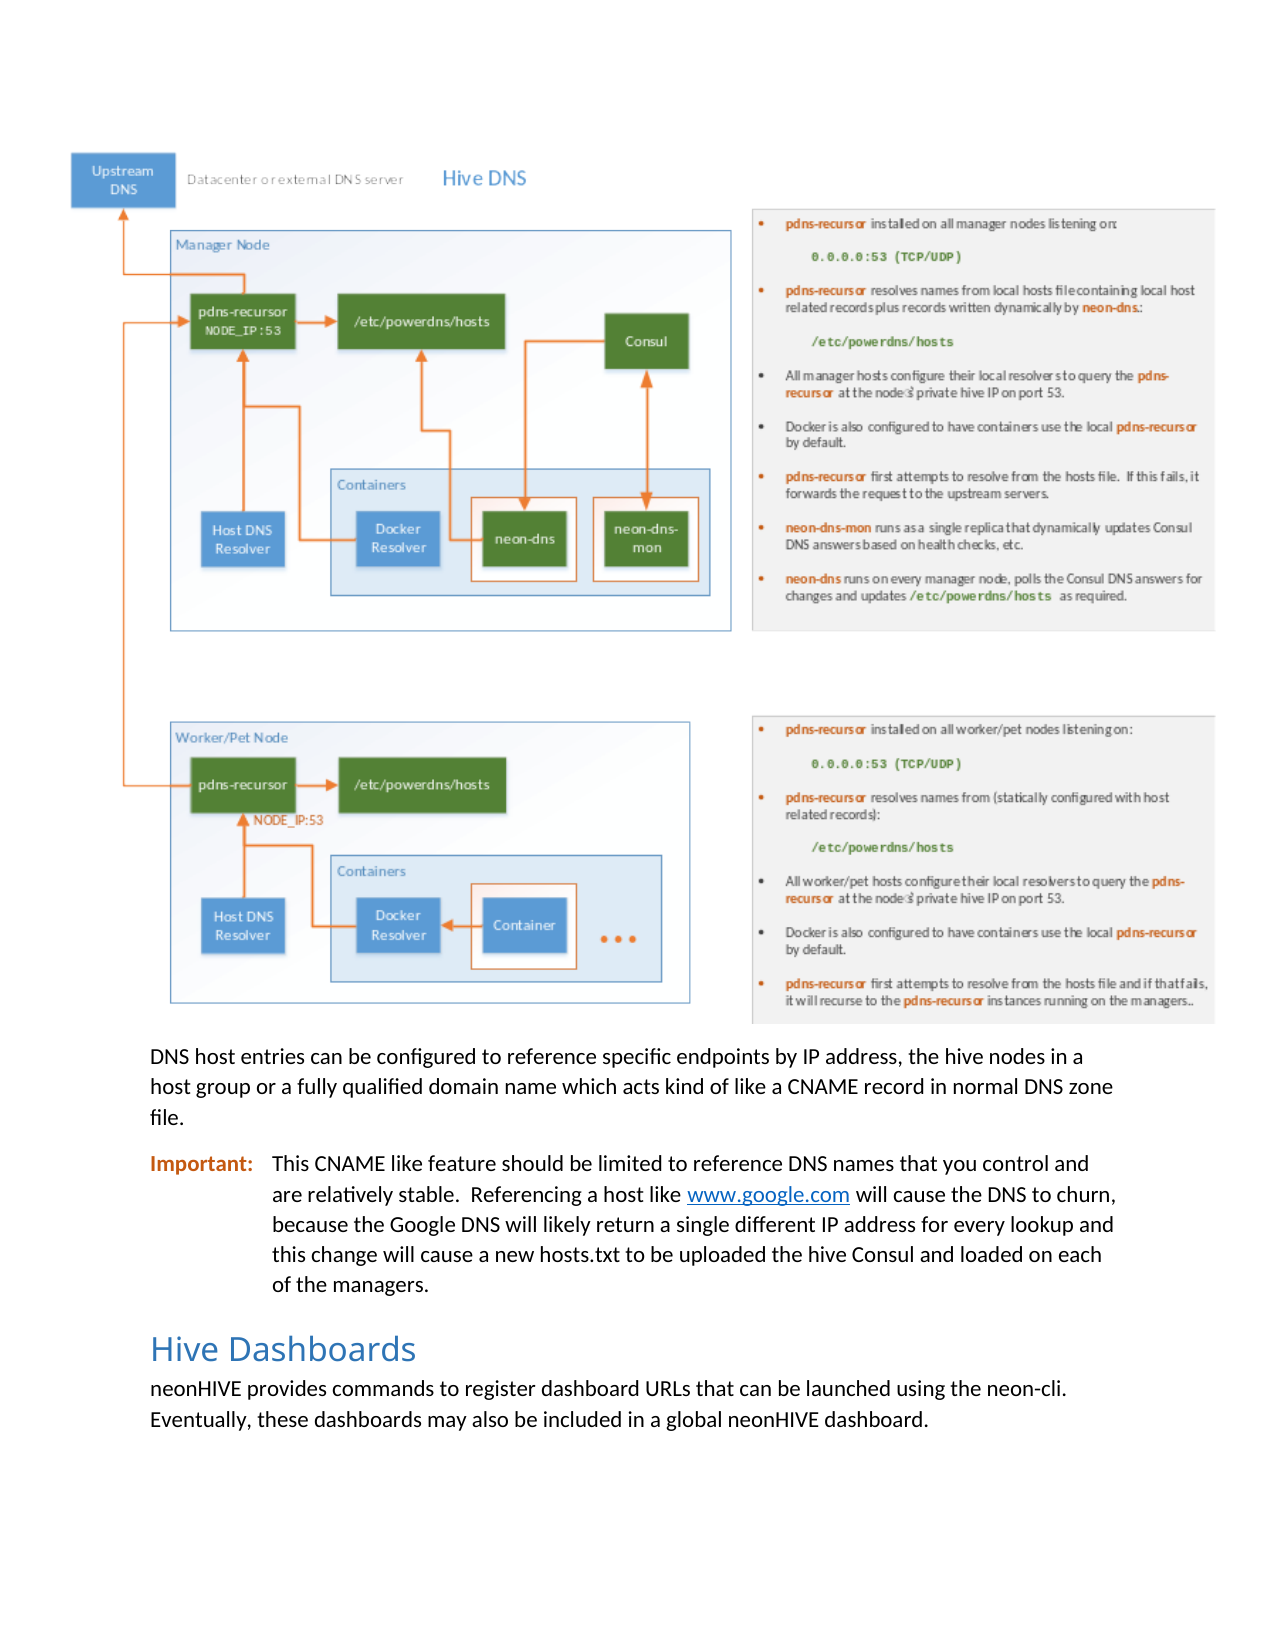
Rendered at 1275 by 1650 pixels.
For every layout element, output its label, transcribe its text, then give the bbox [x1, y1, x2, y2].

text DNS host entries can be configured to reference specific endpoints by IP address, the hive nodes in a host group or a fully qualified domain name which acts kind of like a CNAME record in normal DNS zone file. [150, 1042, 1125, 1131]
subtitle Hive Dashboards [150, 1326, 1125, 1371]
